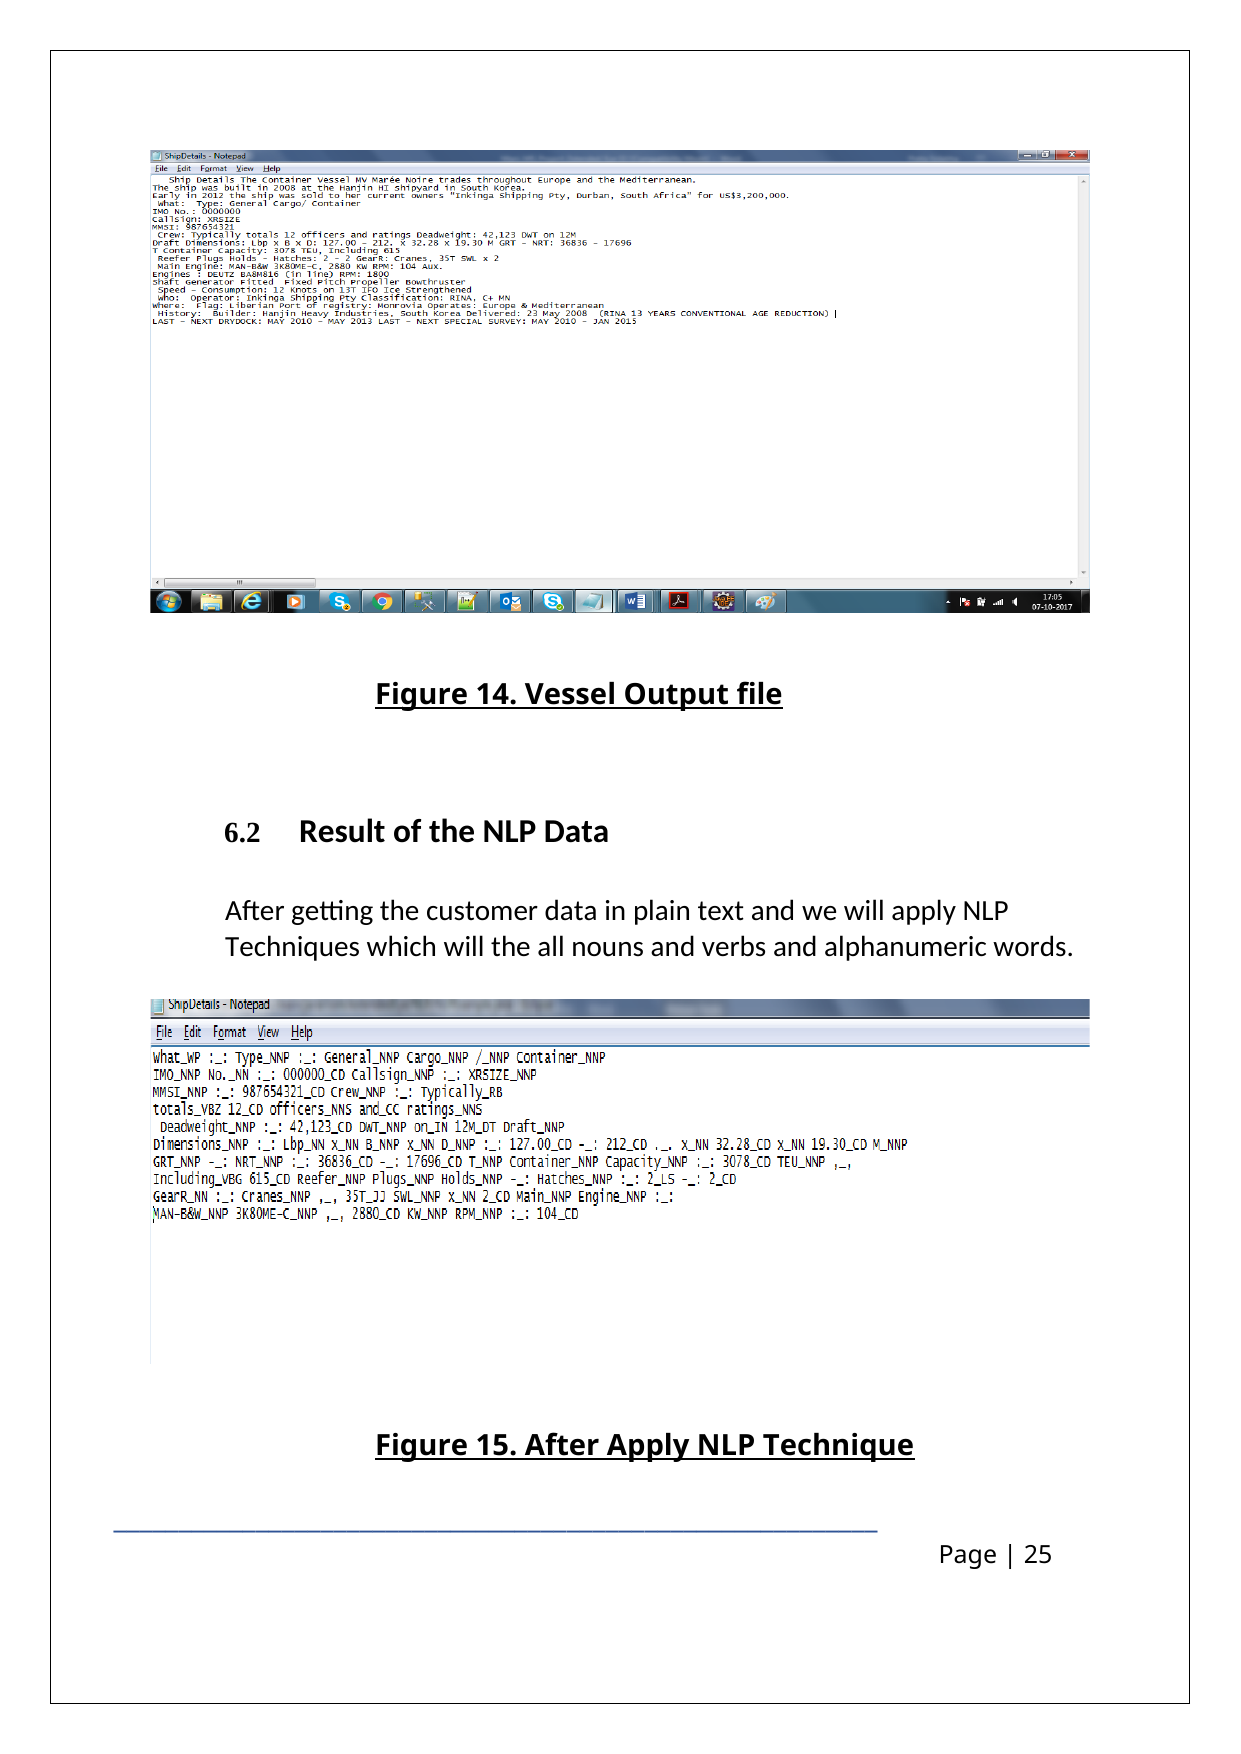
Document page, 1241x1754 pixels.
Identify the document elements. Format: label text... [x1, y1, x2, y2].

text Figure 15. After Apply NLP Technique [300, 1424, 1090, 1464]
picture [150, 150, 1090, 613]
text Figure 14. Vessel Output file [300, 673, 1090, 713]
picture [150, 999, 1090, 1364]
list Result of the NLP Data [224, 811, 1090, 851]
text After getting the customer data in plain text and we will apply NLP Techniques which will the all nouns and verbs and alphanumeric words. [225, 892, 1090, 964]
